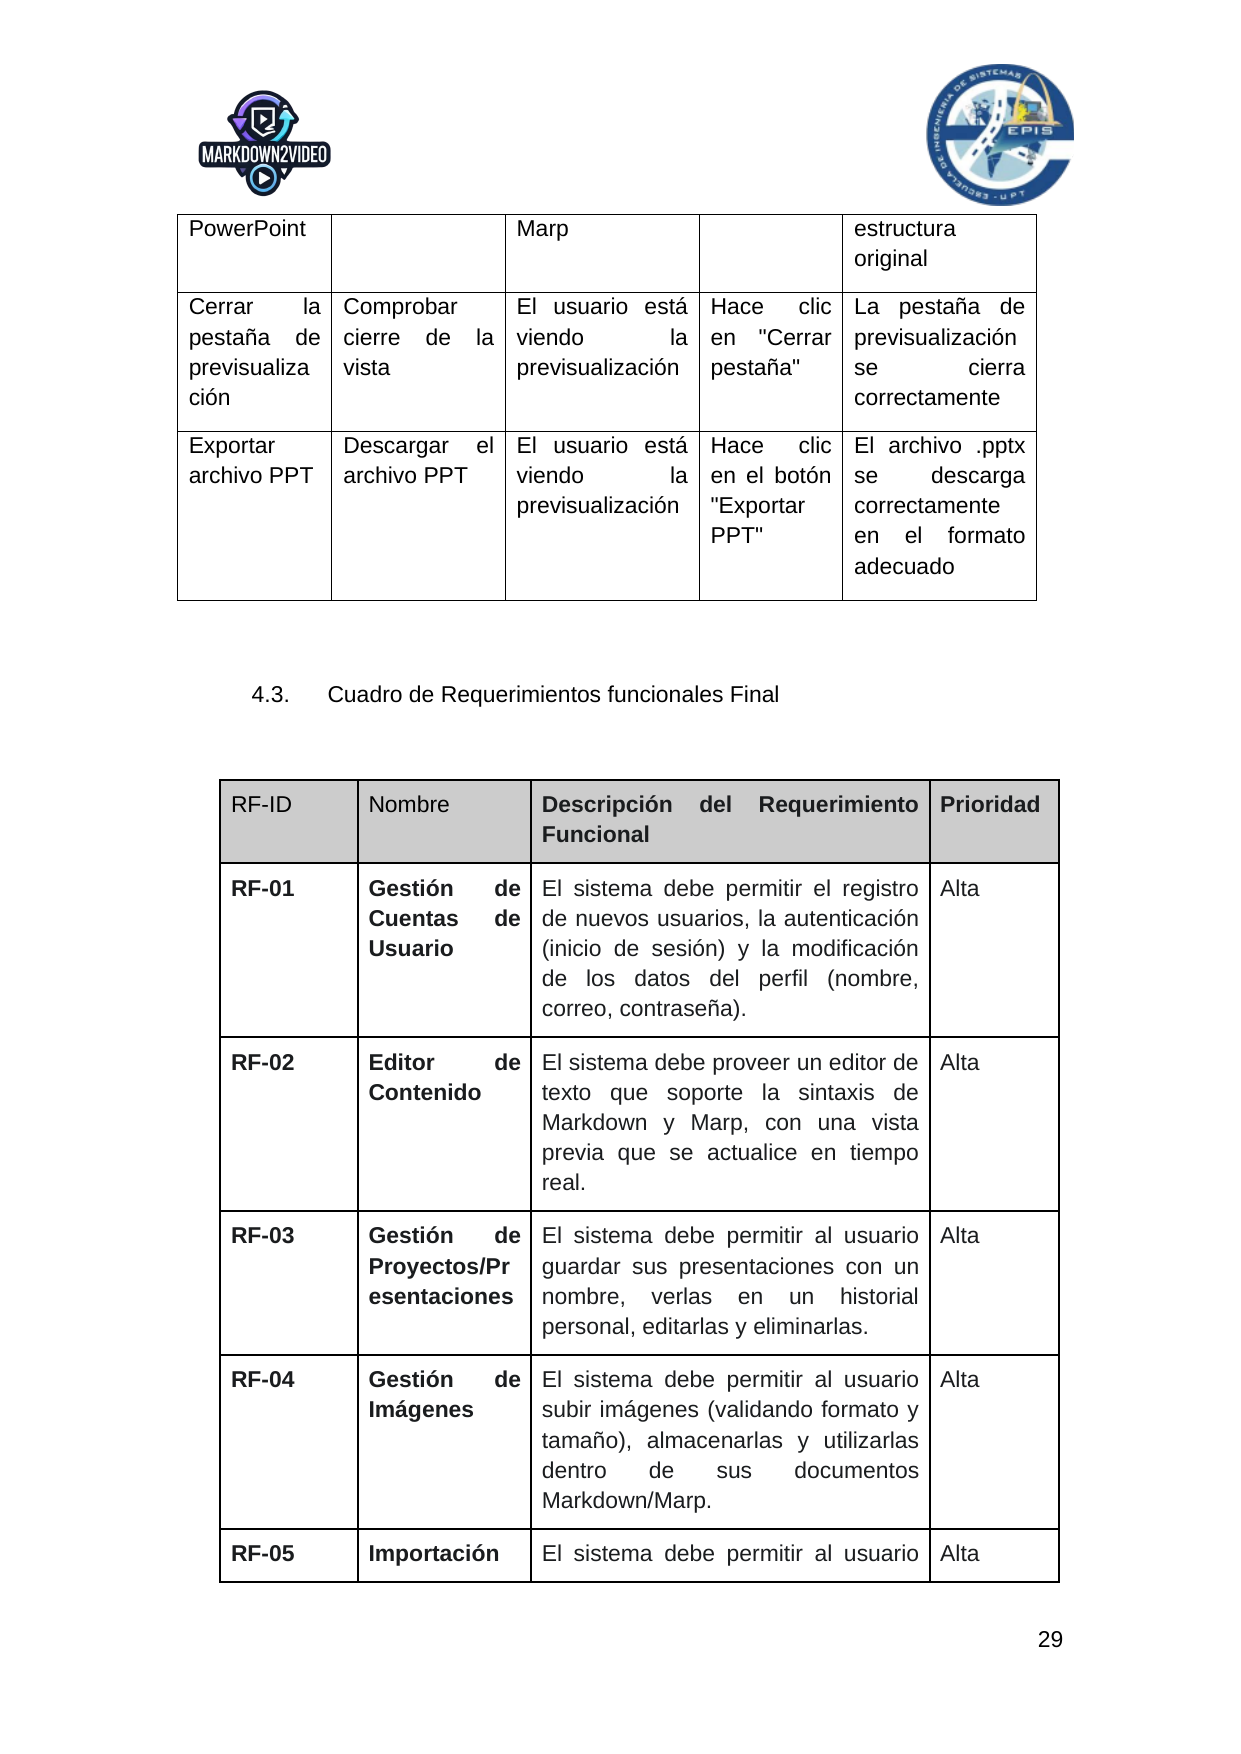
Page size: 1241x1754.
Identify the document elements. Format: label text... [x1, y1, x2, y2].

picture [921, 64, 1074, 206]
subtitle Cuadro de Requerimientos funcionales Final [290, 681, 1063, 707]
picture [177, 73, 348, 214]
